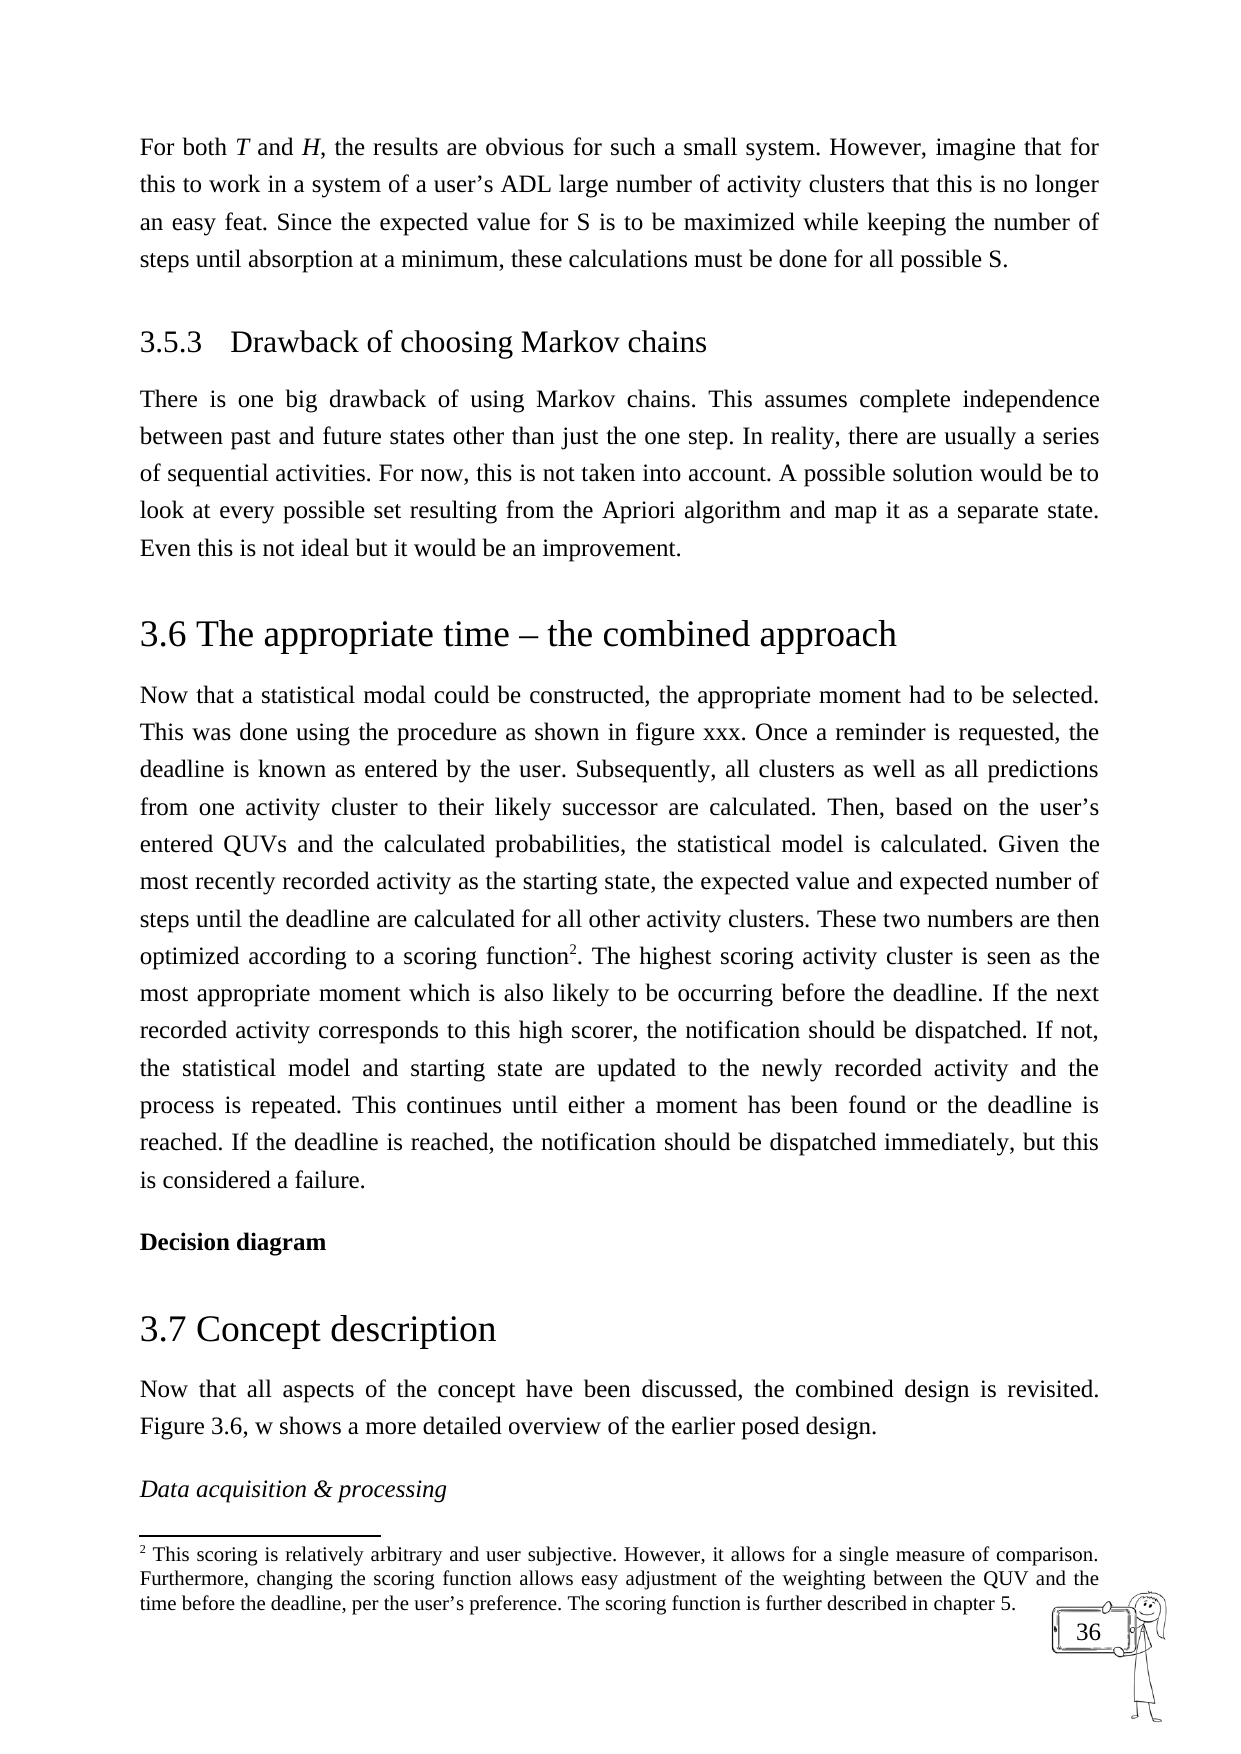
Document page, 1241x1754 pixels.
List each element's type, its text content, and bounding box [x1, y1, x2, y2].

text Now that a statistical modal could be constructed, the appropriate moment had to be selected. This was done using the procedure as shown in figure xxx. Once a reminder is requested, the deadline is known as entered by the user. Subsequently, all clusters as well as all predictions from one activity cluster to their likely successor are calculated. Then, based on the user’s entered QUVs and the calculated probabilities, the statistical model is calculated. Given the most recently recorded activity as the starting state, the expected value and expected number of steps until the deadline are calculated for all other activity clusters. These two numbers are then optimized according to a scoring function. The highest scoring activity cluster is seen as the most appropriate moment which is also likely to be occurring before the deadline. If the next recorded activity corresponds to this high scorer, the notification should be dispatched. If not, the statistical model and starting state are updated to the newly recorded activity and the process is repeated. This continues until either a moment has been found or the deadline is reached. If the deadline is reached, the notification should be dispatched immediately, but this is considered a failure. [139, 680, 1101, 1193]
text Data acquisition & processing [139, 1474, 1101, 1502]
text Decision diagram [139, 1227, 1101, 1256]
picture [1047, 1588, 1170, 1724]
subtitle Drawback of choosing Markov chains [139, 323, 1101, 359]
subtitle The appropriate time – the combined approach [139, 612, 1101, 655]
subtitle Concept description [139, 1306, 1101, 1349]
